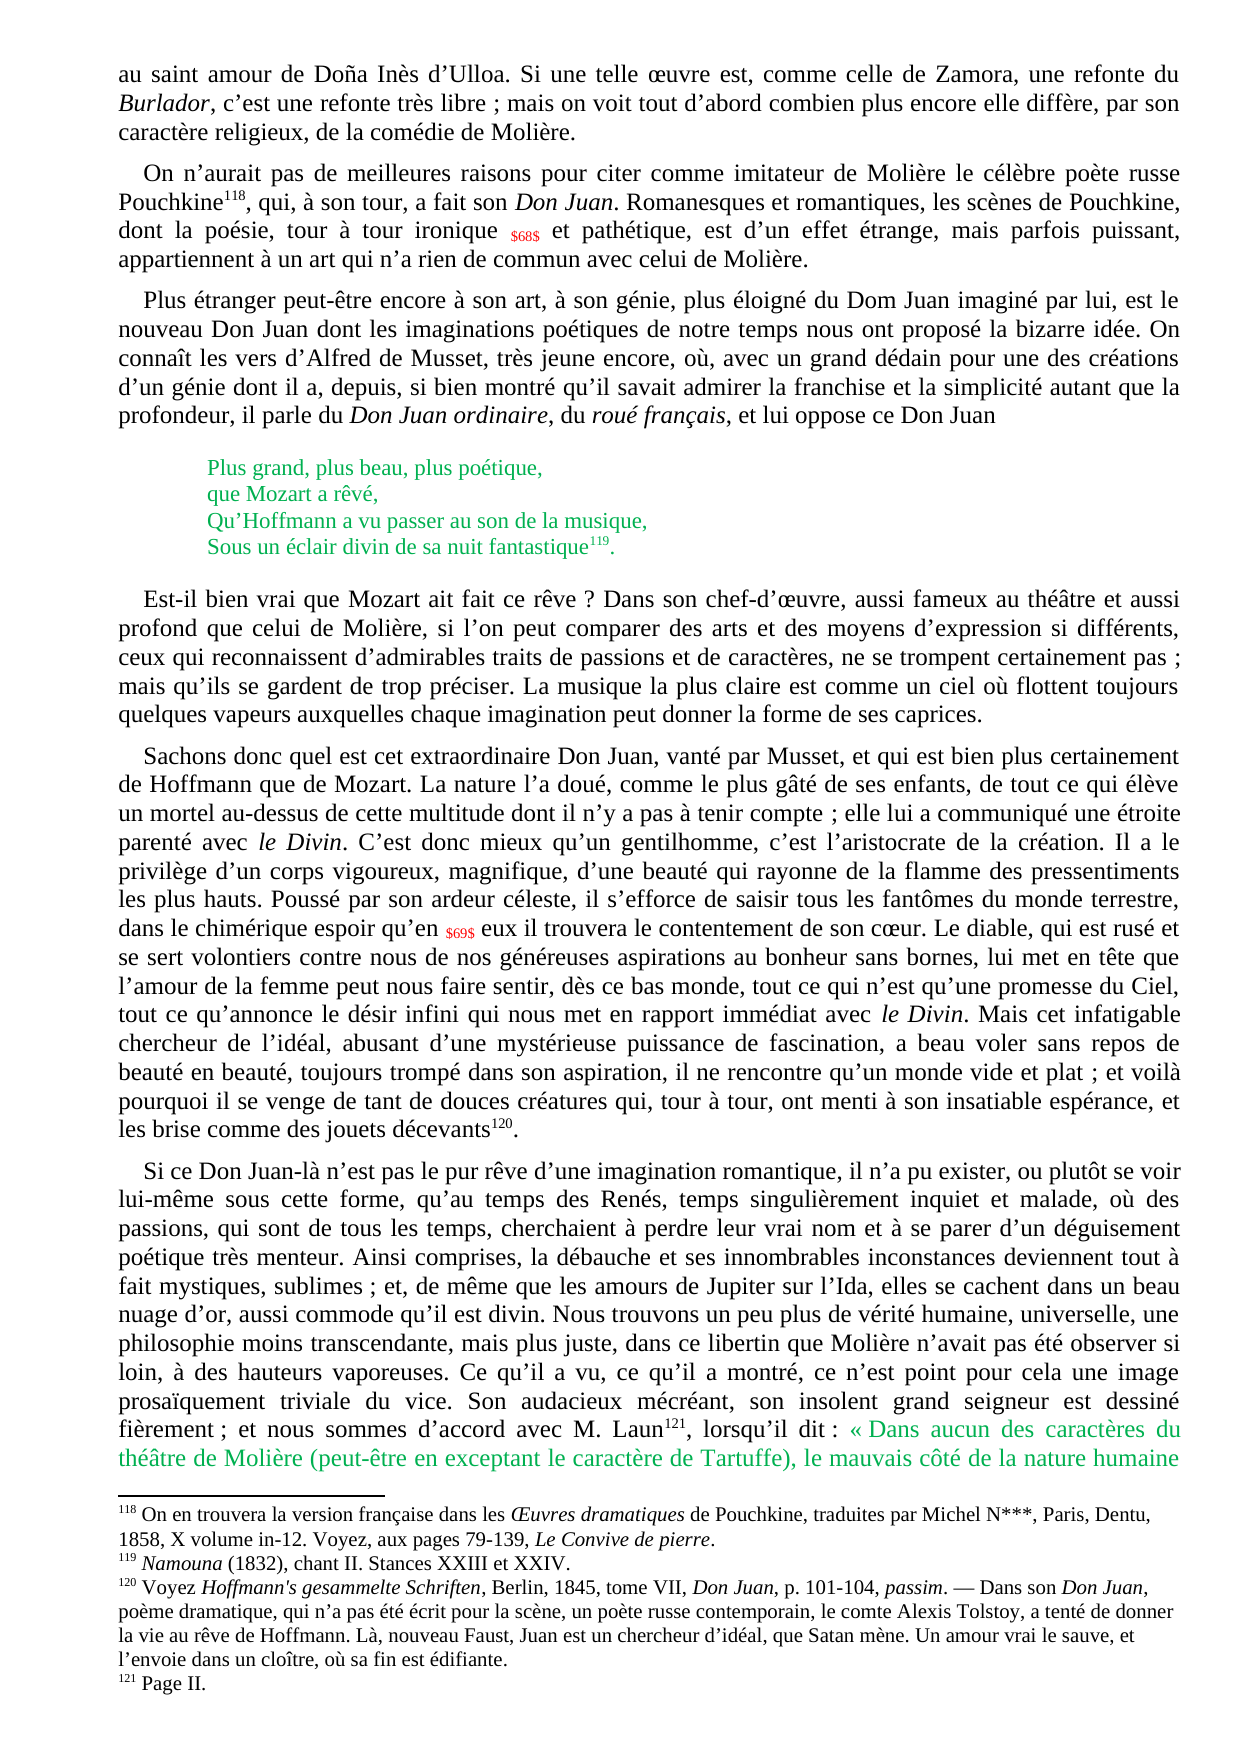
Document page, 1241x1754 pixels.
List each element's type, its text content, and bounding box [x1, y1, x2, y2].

text que Mozart a rêvé, [207, 480, 1181, 507]
text Sachons donc quel est cet extraordinaire Don Juan, vanté par Musset, et qui est bien plus certainement de Hoffmann que de Mozart. La nature l’a doué, comme le plus gâté de ses enfants, de tout ce qui élève un mortel au-dessus de cette multitude dont il n’y a pas à tenir compte ; elle lui a communiqué une étroite parenté avec le Divin. C’est donc mieux qu’un gentilhomme, c’est l’aristocrate de la création. Il a le privilège d’un corps vigoureux, magnifique, d’une beauté qui rayonne de la flamme des pressentiments les plus hauts. Poussé par son ardeur céleste, il s’efforce de saisir tous les fantômes du monde terrestre, dans le chimérique espoir qu’en $69$ eux il trouvera le contentement de son cœur. Le diable, qui est rusé et se sert volontiers contre nous de nos généreuses aspirations au bonheur sans bornes, lui met en tête que l’amour de la femme peut nous faire sentir, dès ce bas monde, tout ce qui n’est qu’une promesse du Ciel, tout ce qu’annonce le désir infini qui nous met en rapport immédiat avec le Divin. Mais cet infatigable chercheur de l’idéal, abusant d’une mystérieuse puissance de fascination, a beau voler sans repos de beauté en beauté, toujours trompé dans son aspiration, il ne rencontre qu’un monde vide et plat ; et voilà pourquoi il se venge de tant de douces créatures qui, tour à tour, ont menti à son insatiable espérance, et les brise comme des jouets décevants. [118, 741, 1181, 1143]
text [118, 1156, 1181, 1472]
text Plus grand, plus beau, plus poétique, [207, 454, 1181, 480]
text On n’aurait pas de meilleures raisons pour citer comme imitateur de Molière le célèbre poète russe Pouchkine, qui, à son tour, a fait son Don Juan. Romanesques et romantiques, les scènes de Pouchkine, dont la poésie, tour à tour ironique $68$ et pathétique, est d’un effet étrange, mais parfois puissant, appartiennent à un art qui n’a rien de commun avec celui de Molière. [118, 158, 1181, 273]
text Sous un éclair divin de sa nuit fantastique. [207, 533, 1181, 559]
text Qu’Hoffmann a vu passer au son de la musique, [207, 507, 1181, 533]
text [118, 59, 1181, 145]
text Plus étranger peut-être encore à son art, à son génie, plus éloigné du Dom Juan imaginé par lui, est le nouveau Don Juan dont les imaginations poétiques de notre temps nous ont proposé la bizarre idée. On connaît les vers d’Alfred de Musset, très jeune encore, où, avec un grand dédain pour une des créations d’un génie dont il a, depuis, si bien montré qu’il savait admirer la franchise et la simplicité autant que la profondeur, il parle du Don Juan ordinaire, du roué français, et lui oppose ce Don Juan [118, 285, 1181, 429]
text Est-il bien vrai que Mozart ait fait ce rêve ? Dans son chef-d’œuvre, aussi fameux au théâtre et aussi profond que celui de Molière, si l’on peut comparer des arts et des moyens d’expression si différents, ceux qui reconnaissent d’admirables traits de passions et de caractères, ne se trompent certainement pas ; mais qu’ils se gardent de trop préciser. La musique la plus claire est comme un ciel où flottent toujours quelques vapeurs auxquelles chaque imagination peut donner la forme de ses caprices. [118, 584, 1181, 728]
